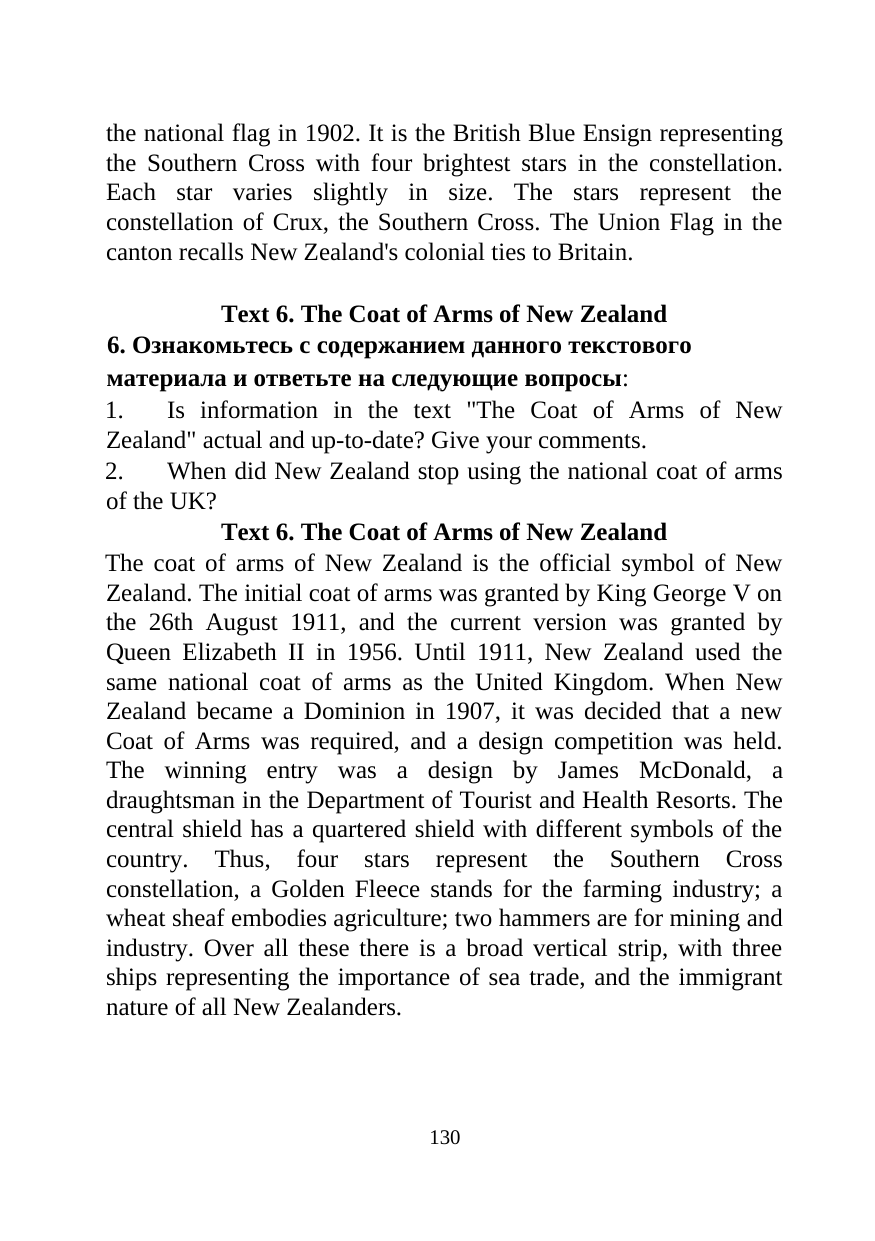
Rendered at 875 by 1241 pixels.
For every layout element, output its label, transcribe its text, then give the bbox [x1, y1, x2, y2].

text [105, 118, 783, 265]
subtitle Text 6. The Coat of Arms of New Zealand [92, 517, 796, 546]
text 6. Ознакомьтесь с содержанием данного текстового материала и ответьте на следующие вопросы: [106, 330, 784, 391]
subtitle Text 6. The Coat of Arms of New Zealand [92, 299, 796, 328]
list Is information in the text "The Coat of Arms of New Zealand" actual and up-to-date? Give your comments. [105, 396, 783, 454]
text The coat of arms of New Zealand is the official symbol of New Zealand. The initial coat of arms was granted by King George V on the 26th August 1911, and the current version was granted by Queen Elizabeth II in 1956. Until 1911, New Zealand used the same national coat of arms as the United Kingdom. When New Zealand became a Dominion in 1907, it was decided that a new Coat of Arms was required, and a design competition was held. The winning entry was a design by James McDonald, a draughtsman in the Department of Tourist and Health Resorts. The central shield has a quartered shield with different symbols of the country. Thus, four stars represent the Southern Cross constellation, a Golden Fleece stands for the farming industry; a wheat sheaf embodies agriculture; two hammers are for mining and industry. Over all these there is a broad vertical strip, with three ships representing the importance of sea trade, and the immigrant nature of all New Zealanders. [105, 548, 783, 1021]
list When did New Zealand stop using the national coat of arms of the UK? [105, 456, 783, 514]
